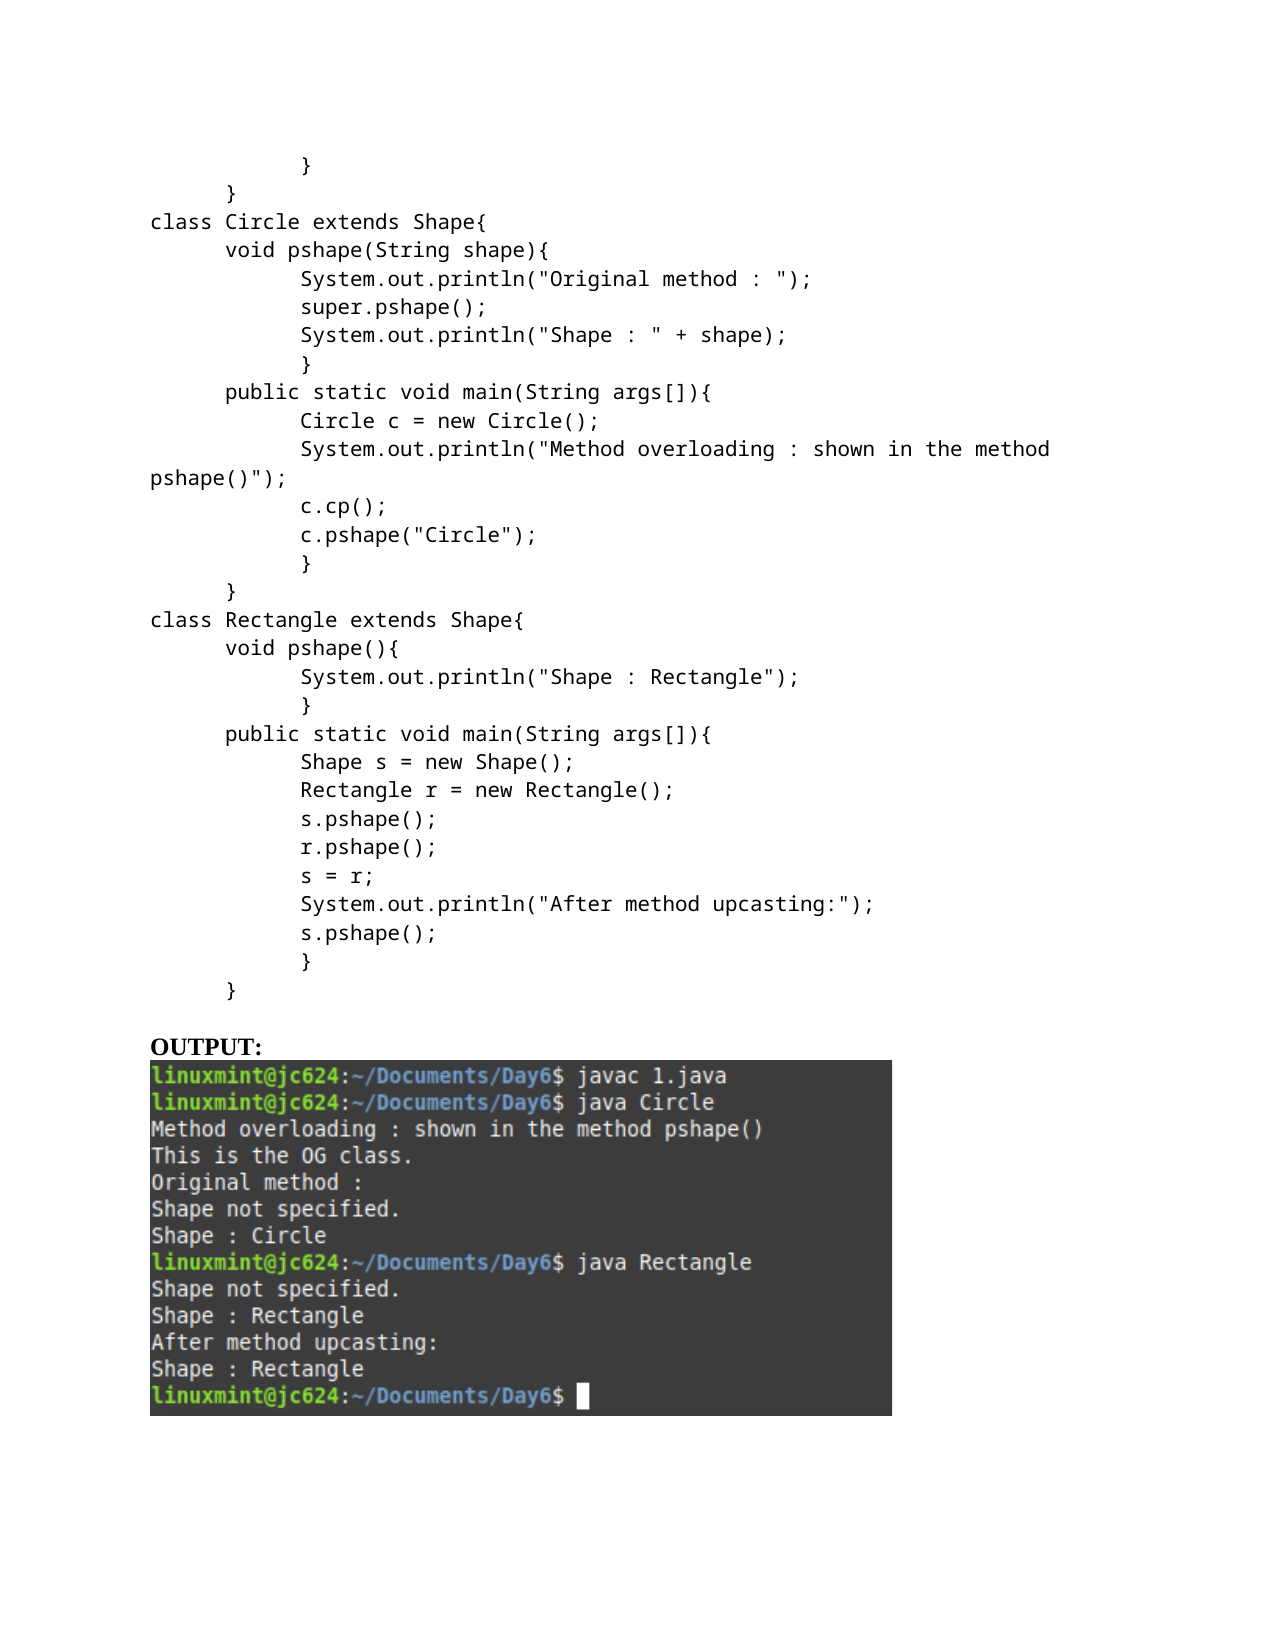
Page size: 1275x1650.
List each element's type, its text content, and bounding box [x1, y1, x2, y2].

text Rectangle r = new Rectangle(); [150, 776, 1137, 804]
text super.pshape(); [150, 292, 1137, 321]
text s.pshape(); [150, 804, 1137, 832]
text System.out.println("Original method : "); [150, 264, 1137, 292]
text void pshape(String shape){ [150, 235, 1137, 264]
picture [150, 1060, 893, 1416]
text } [150, 946, 1137, 975]
text } [150, 150, 1137, 178]
text } [150, 178, 1137, 207]
text r.pshape(); [150, 832, 1137, 861]
text System.out.println("Method overloading : shown in the method pshape()"); [150, 434, 1137, 491]
text } [150, 577, 1137, 605]
text class Rectangle extends Shape{ [150, 605, 1137, 633]
text } [150, 690, 1137, 719]
text class Circle extends Shape{ [150, 207, 1137, 235]
text System.out.println("After method upcasting:"); [150, 889, 1137, 918]
text } [150, 975, 1137, 1003]
text s = r; [150, 861, 1137, 889]
text Shape s = new Shape(); [150, 747, 1137, 776]
text c.pshape("Circle"); [150, 520, 1137, 548]
text s.pshape(); [150, 918, 1137, 946]
text public static void main(String args[]){ [150, 719, 1137, 747]
text OUTPUT: [150, 1032, 1137, 1061]
text } [150, 548, 1137, 577]
text c.cp(); [150, 491, 1137, 520]
text System.out.println("Shape : Rectangle"); [150, 662, 1137, 690]
text void pshape(){ [150, 633, 1137, 662]
text public static void main(String args[]){ [150, 377, 1137, 406]
text System.out.println("Shape : " + shape); [150, 321, 1137, 349]
text Circle c = new Circle(); [150, 406, 1137, 434]
text } [150, 349, 1137, 377]
